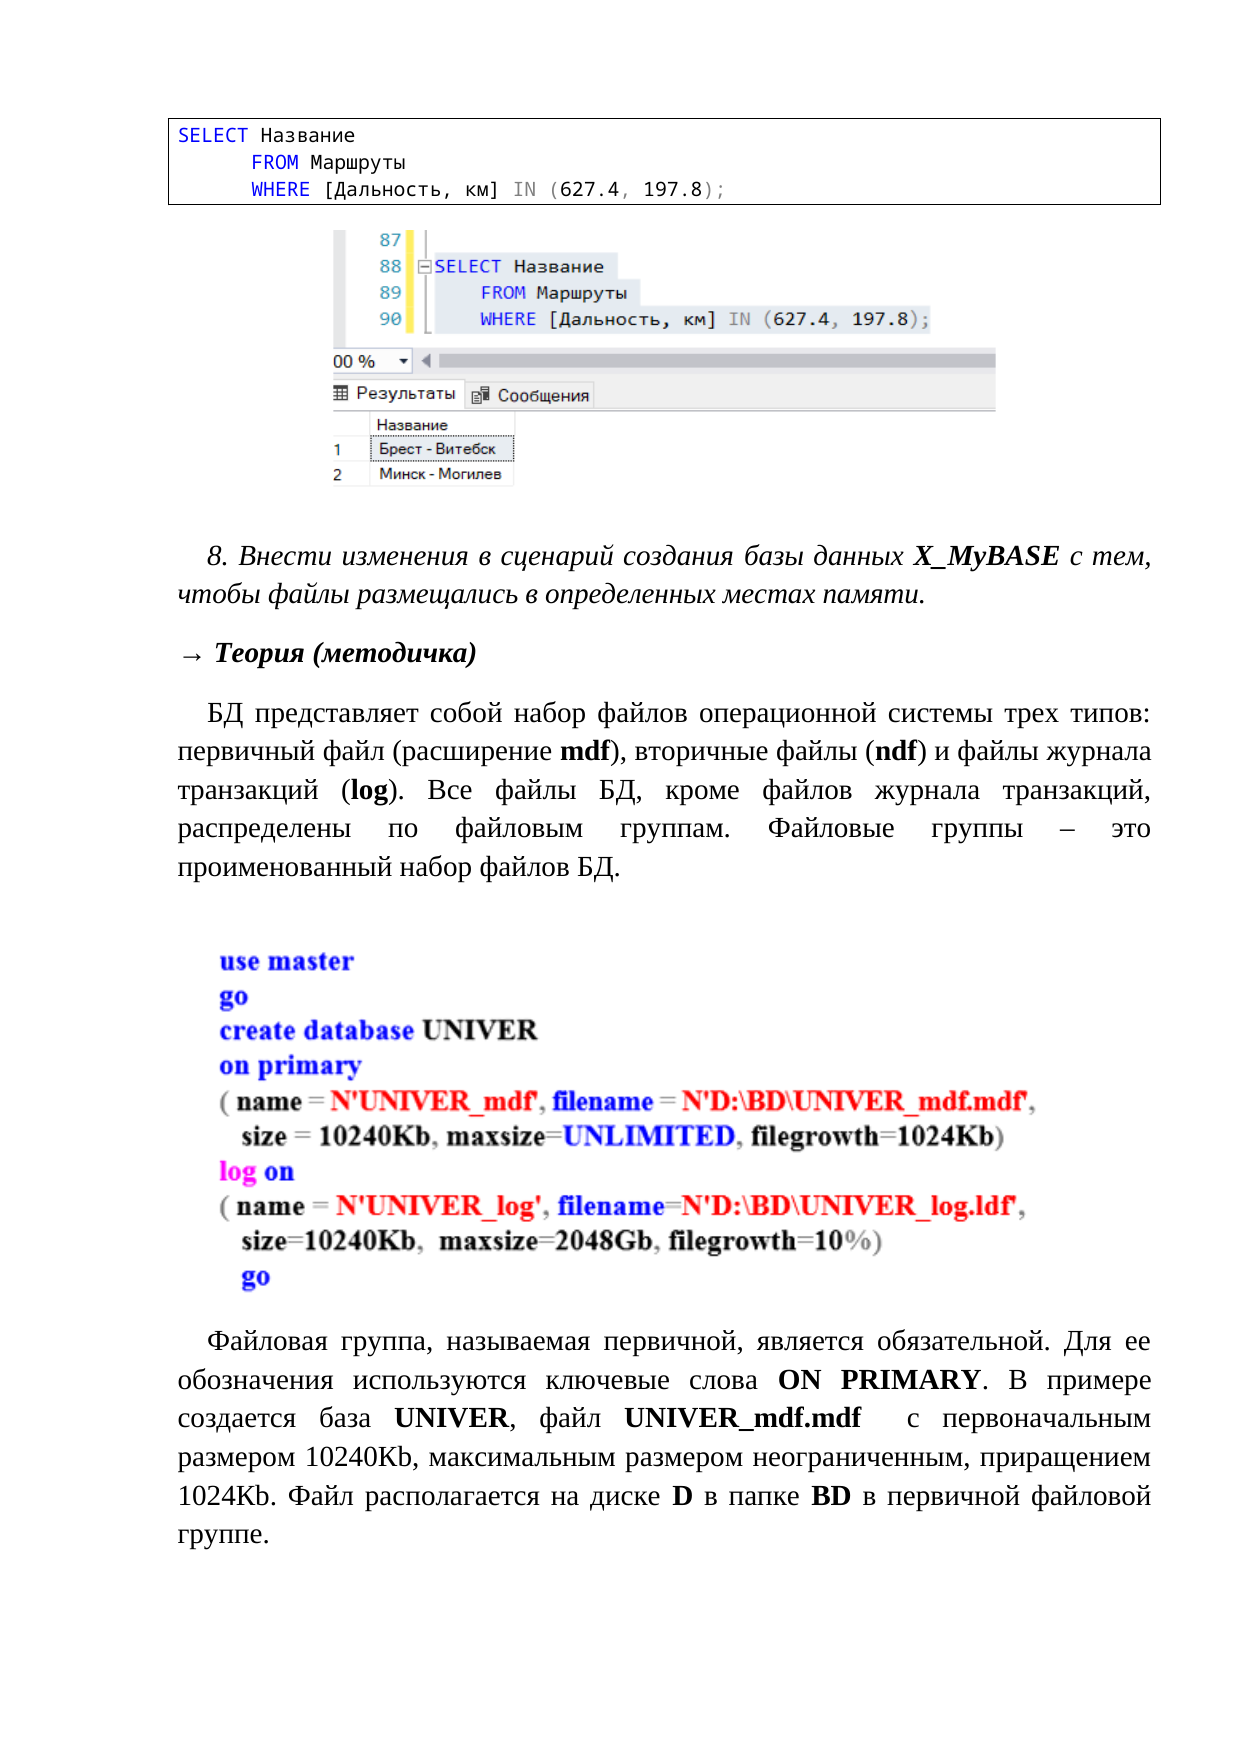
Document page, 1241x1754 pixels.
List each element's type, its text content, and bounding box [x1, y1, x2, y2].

picture [206, 951, 1042, 1299]
text 8. Внести изменения в сценарий создания базы данных X_MyBASE с тем, чтобы файлы размещались в определенных местах памяти. [177, 538, 1152, 610]
text Файловая группа, называемая первичной, является обязательной. Для ее обозначения используются ключевые слова ON PRIMARY. В примере создается база UNIVER, файл UNIVER_mdf.mdf с первоначальным размером 10240Кb, максимальным размером неограниченным, приращением 1024Кb. Файл располагается на диске D в папке BD в первичной файловой группе. [177, 1323, 1152, 1550]
text SELECT Название [169, 119, 1160, 148]
text → Теория (методичка) [177, 636, 1152, 669]
text FROM Маршруты [177, 148, 1152, 172]
text WHERE [Дальность, км] IN (627.4, 197.8); [169, 172, 1160, 204]
text БД представляет собой набор файлов операционной системы трех типов: первичный файл (расширение mdf), вторичные файлы (ndf) и файлы журнала транзакций (log). Все файлы БД, кроме файлов журнала транзакций, распределены по файловым группам. Файловые группы – это проименованный набор файлов БД. [177, 695, 1152, 883]
picture [333, 230, 996, 513]
